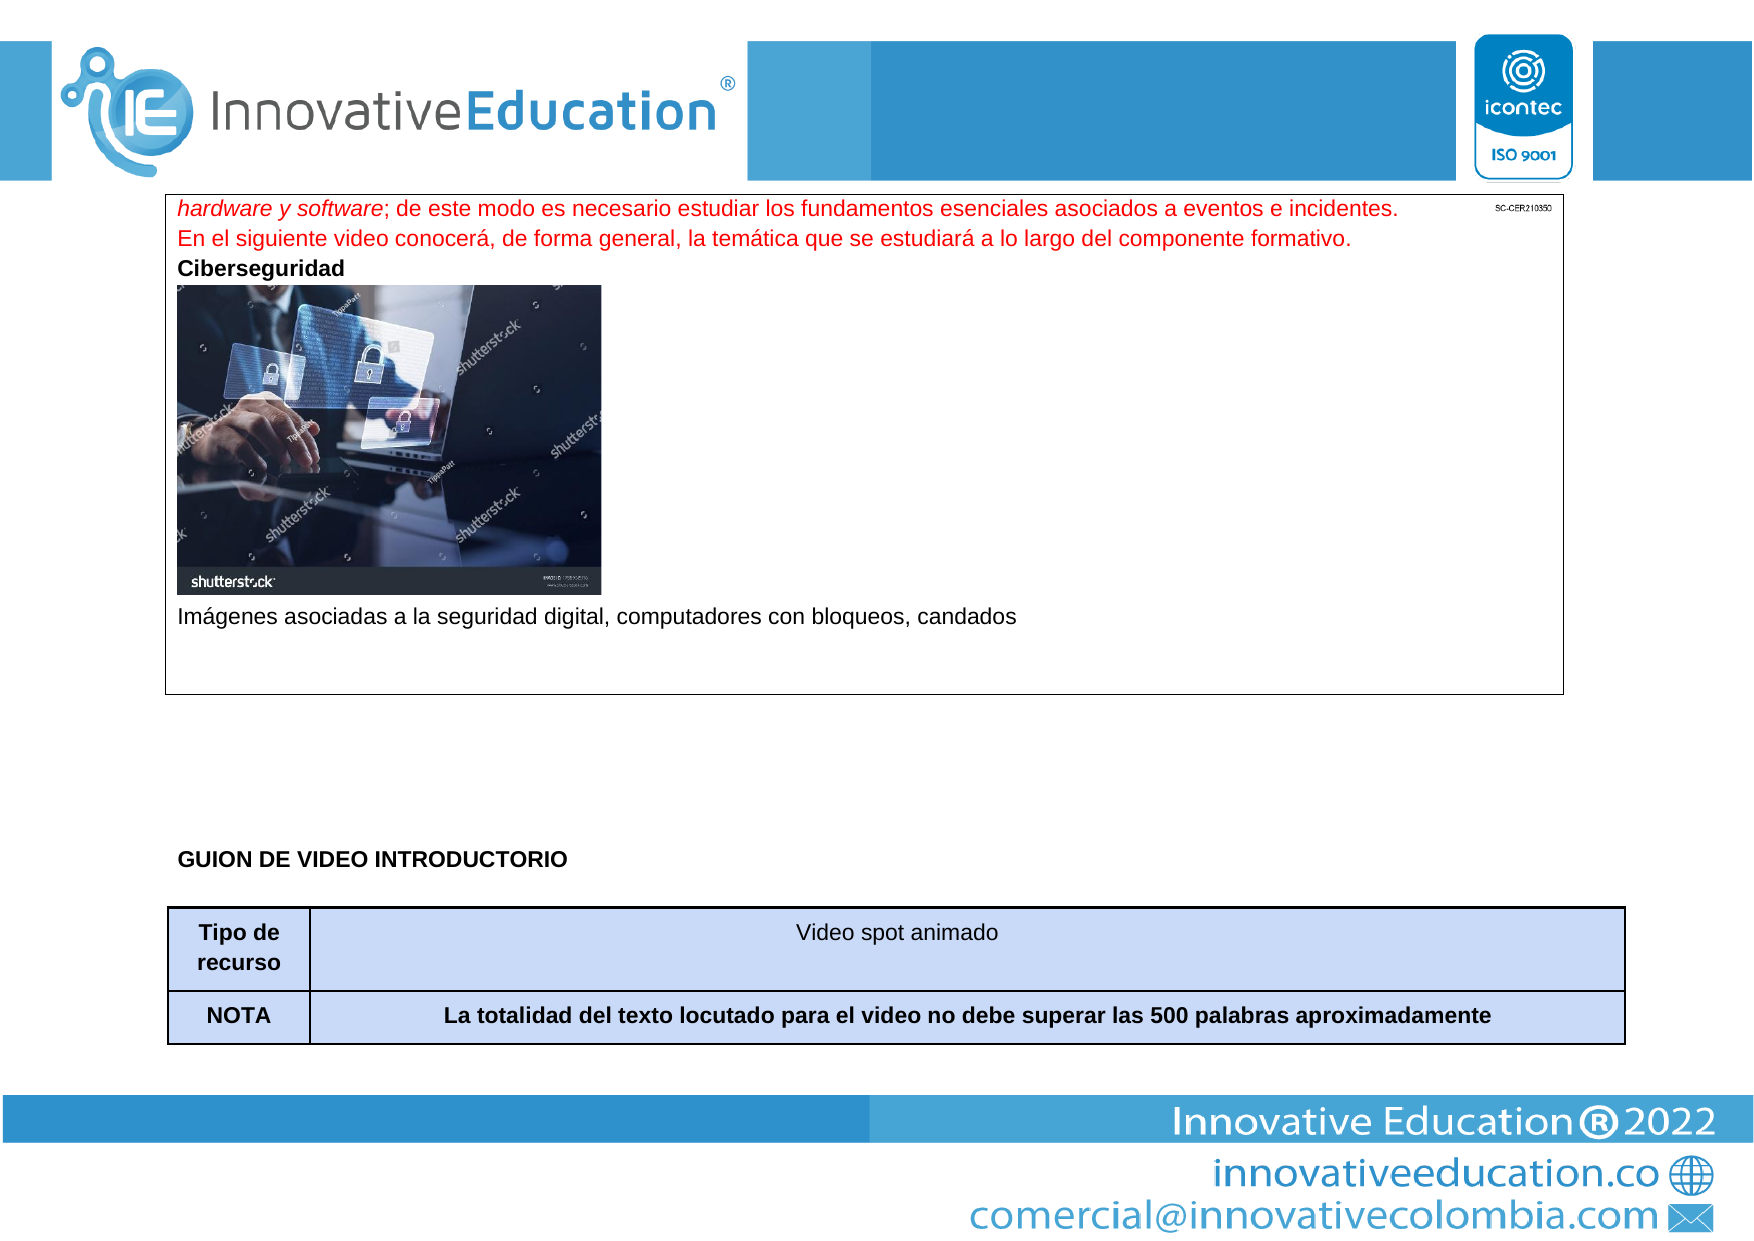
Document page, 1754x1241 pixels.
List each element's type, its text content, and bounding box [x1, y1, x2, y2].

table_cell La totalidad del texto locutado para el video no debe superar las 500 palabras aproximadamente [311, 992, 1624, 1043]
picture [1471, 32, 1576, 214]
picture [1593, 28, 1752, 194]
text GUION DE VIDEO INTRODUCTORIO [177, 846, 1577, 872]
picture [2, 1093, 1754, 1239]
table_header Video spot animado [311, 909, 1624, 990]
picture [0, 28, 1456, 194]
table_cell NOTA [169, 992, 309, 1043]
table_header Tipo de recurso [169, 909, 309, 990]
picture [177, 285, 602, 595]
